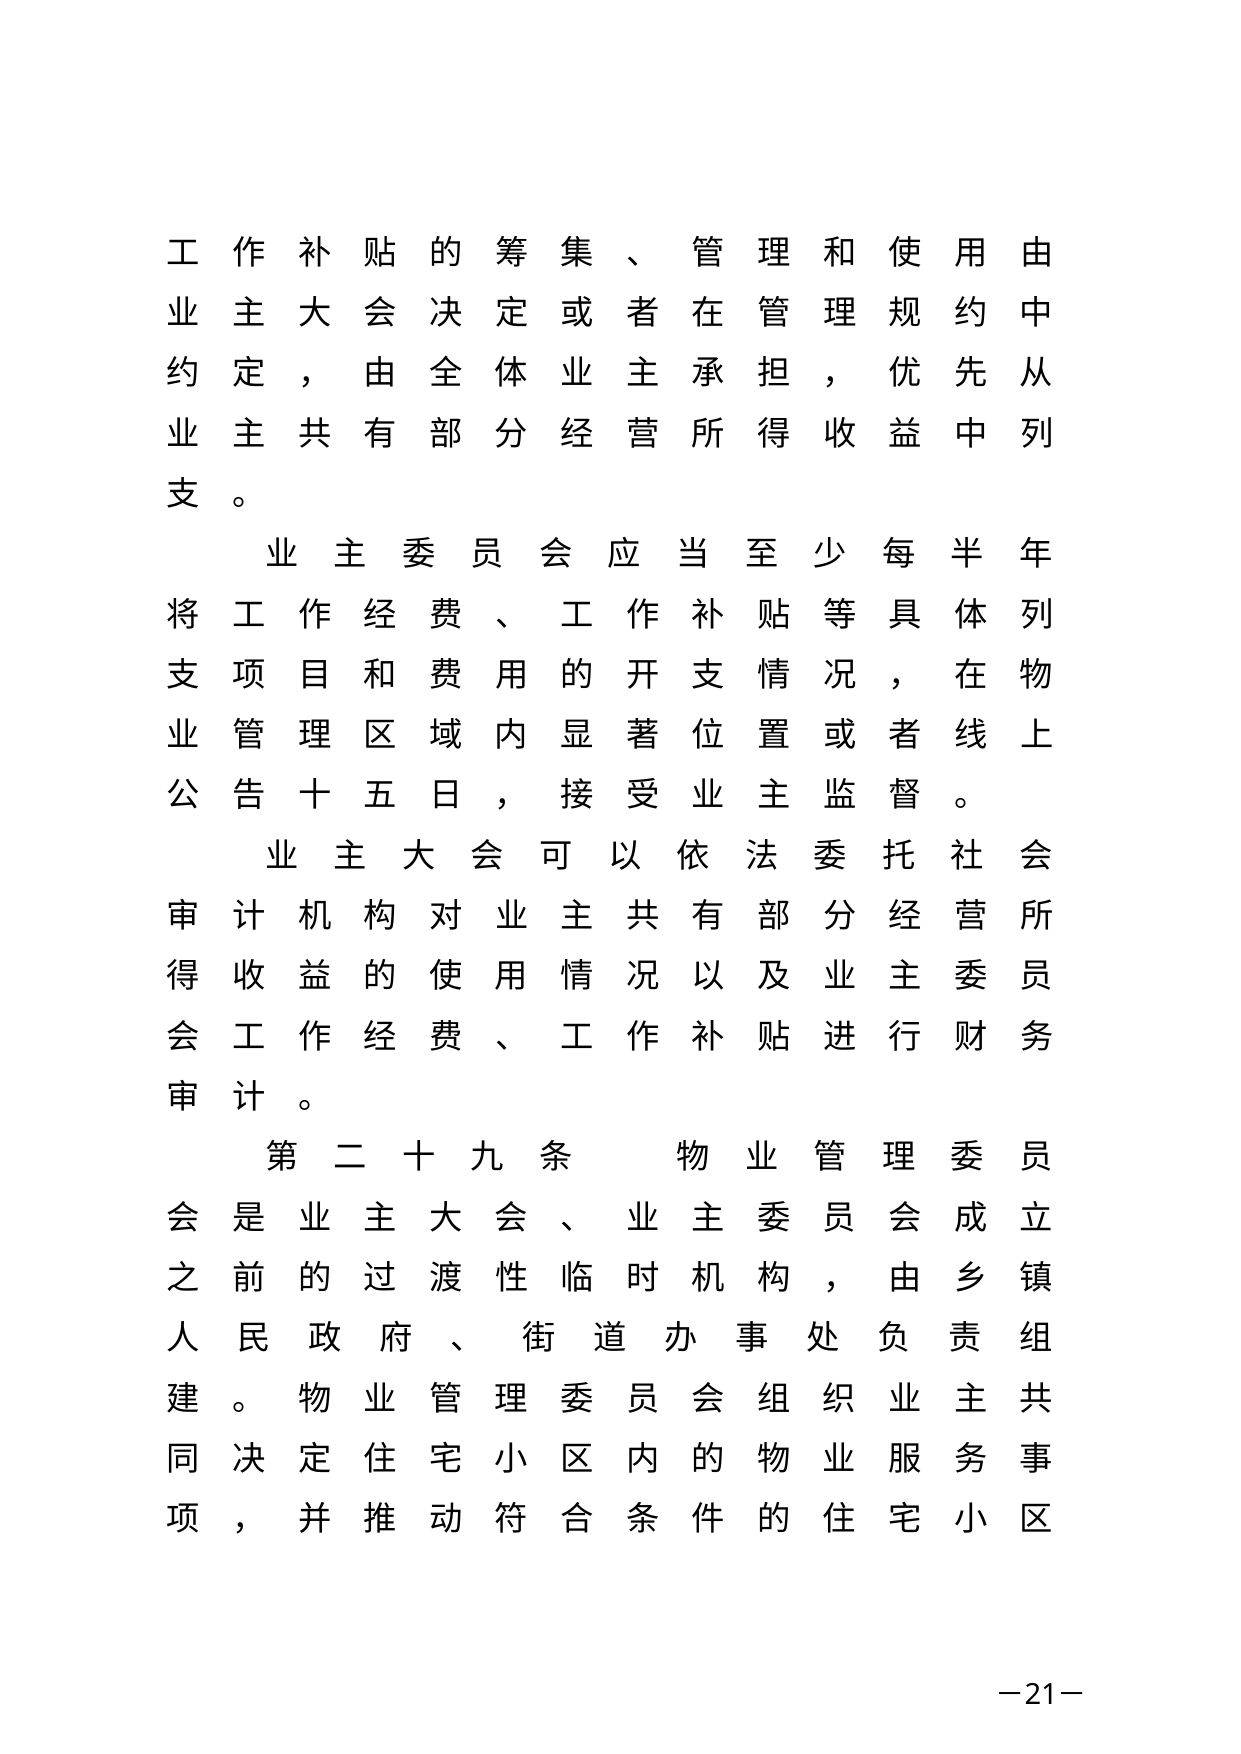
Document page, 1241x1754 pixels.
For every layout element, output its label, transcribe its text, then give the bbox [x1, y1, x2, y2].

text 业主大会可以依法委托社会审计机构对业主共有部分经营所得收益的使用情况以及业主委员会工作经费、工作补贴进行财务审计。 [167, 822, 1085, 1124]
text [167, 1124, 1085, 1546]
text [167, 219, 1085, 521]
text 业主委员会应当至少每半年将工作经费、工作补贴等具体列支项目和费用的开支情况，在物业管理区域内显著位置或者线上公告十五日，接受业主监督。 [167, 521, 1085, 822]
